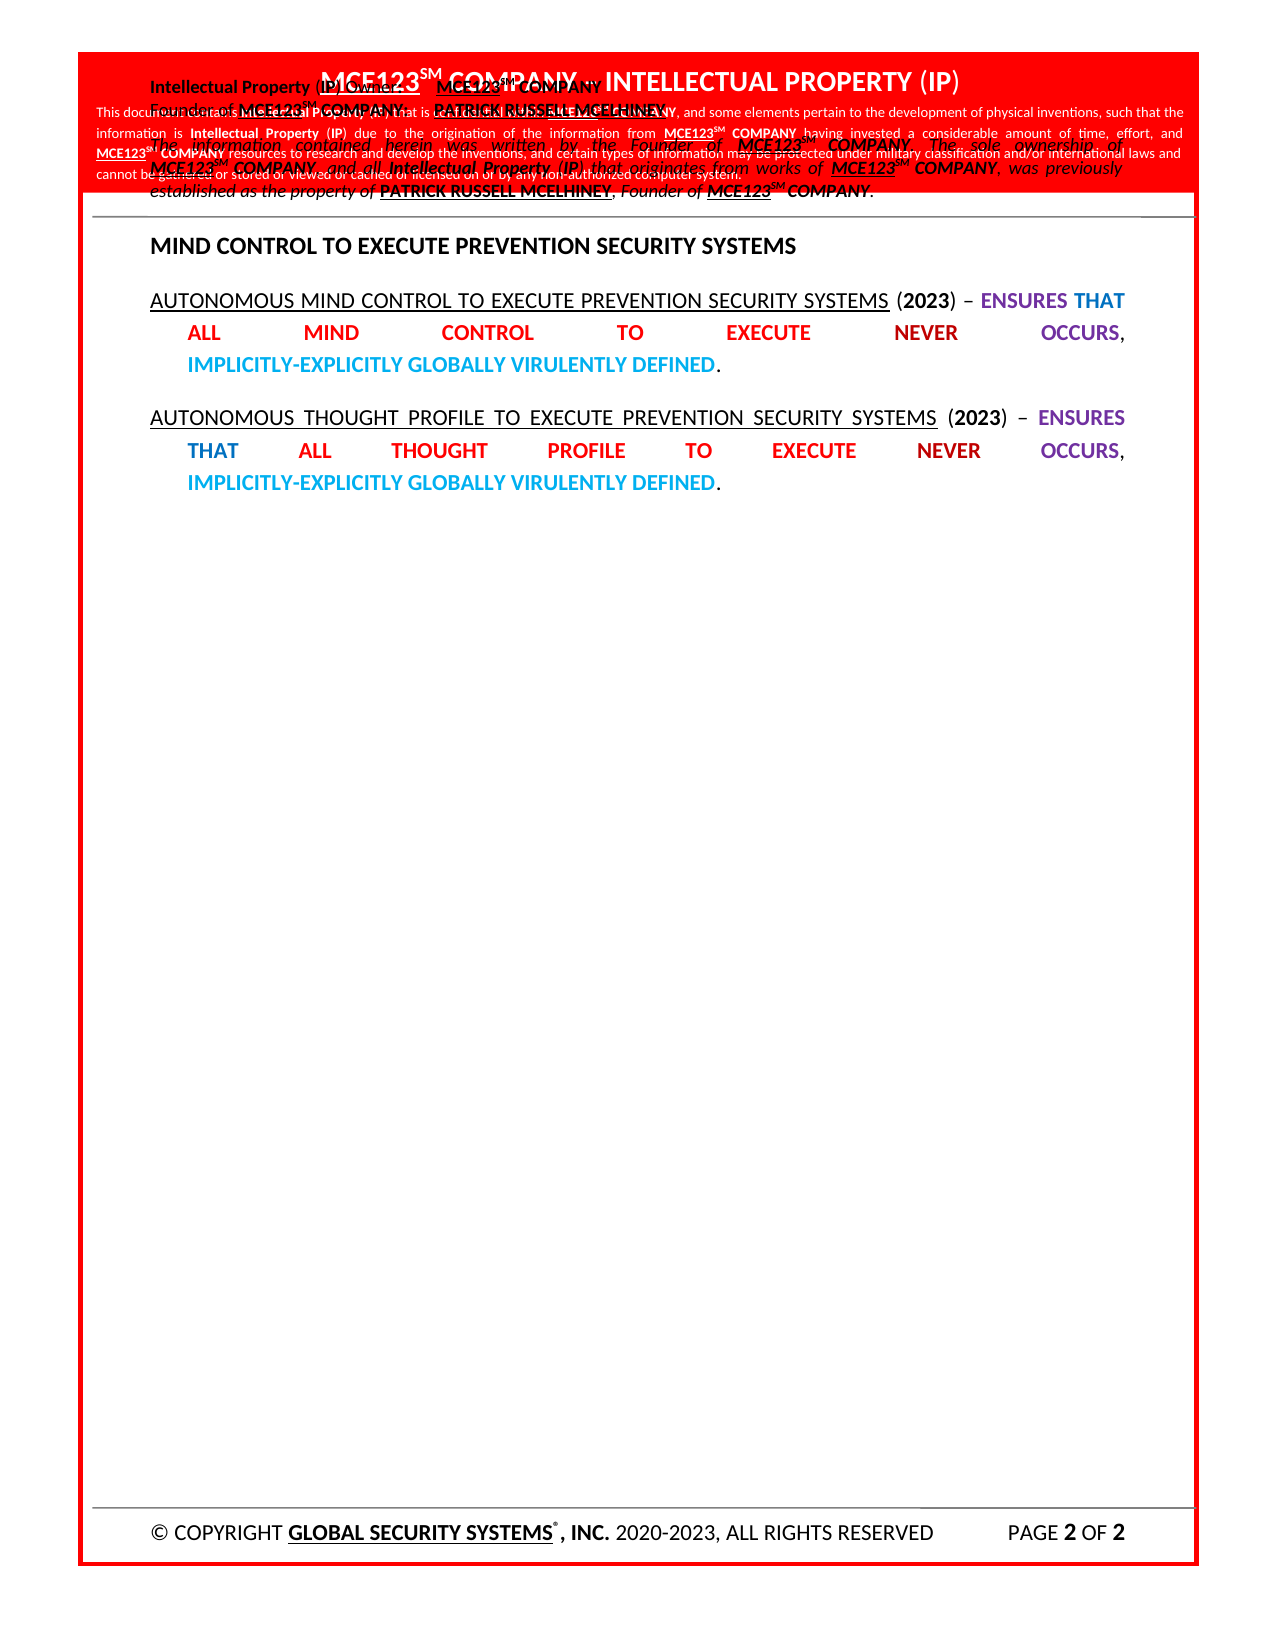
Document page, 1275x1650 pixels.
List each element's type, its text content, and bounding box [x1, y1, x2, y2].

text MIND CONTROL TO EXECUTE PREVENTION SECURITY SYSTEMS [150, 230, 1125, 261]
text AUTONOMOUS MIND CONTROL TO EXECUTE PREVENTION SECURITY SYSTEMS (2023) – ENSURES THAT ALL MIND CONTROL TO EXECUTE NEVER OCCURS, IMPLICITLY-EXPLICITLY GLOBALLY VIRULENTLY DEFINED. [150, 286, 1125, 378]
text AUTONOMOUS THOUGHT PROFILE TO EXECUTE PREVENTION SECURITY SYSTEMS (2023) – ENSURES THAT ALL THOUGHT PROFILE TO EXECUTE NEVER OCCURS, IMPLICITLY-EXPLICITLY GLOBALLY VIRULENTLY DEFINED. [150, 403, 1125, 496]
